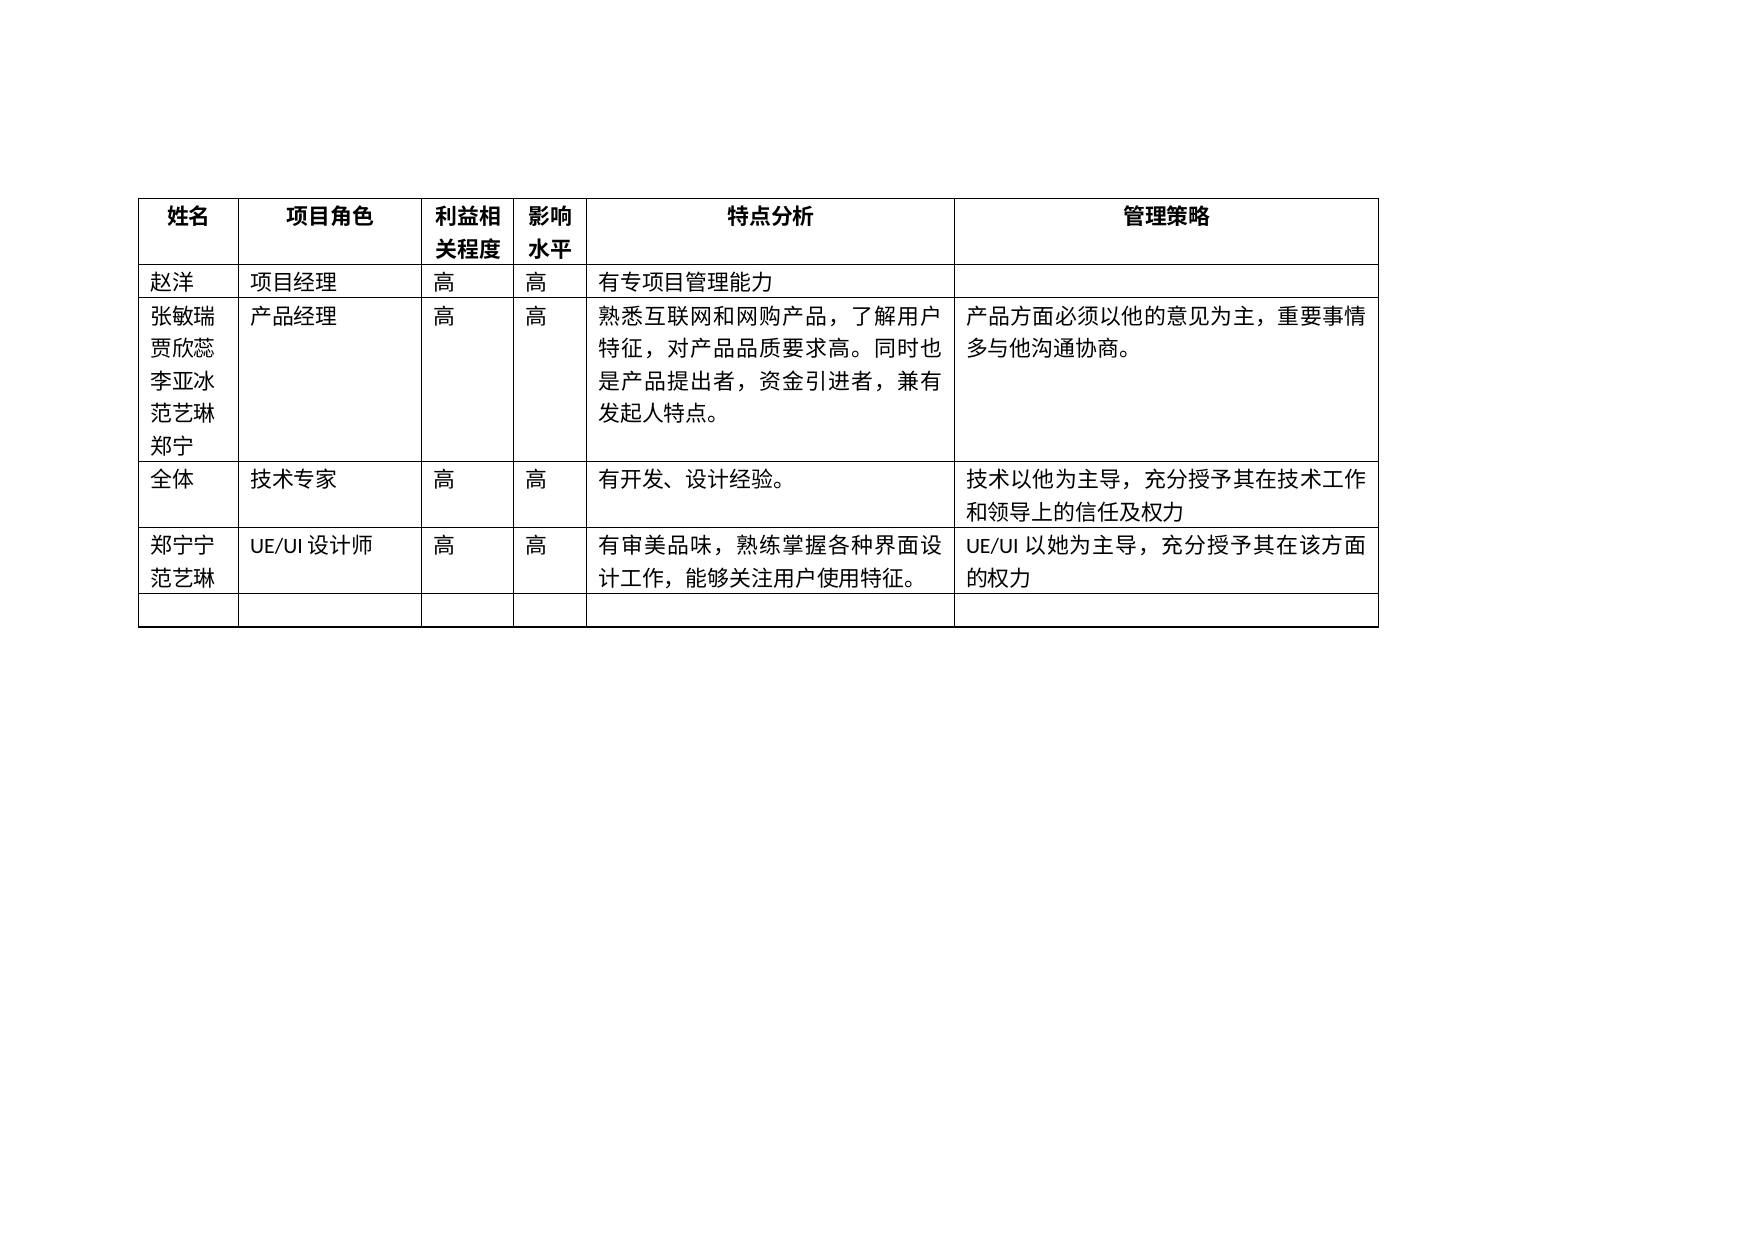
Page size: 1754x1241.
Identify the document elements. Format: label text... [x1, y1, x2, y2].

table_cell 熟悉互联网和网购产品，了解用户特征，对产品品质要求高。同时也是产品提出者，资金引进者，兼有发起人特点。 [587, 298, 954, 461]
table_header 利益相关程度 [422, 199, 513, 264]
table_cell 高 [422, 528, 513, 593]
table_cell [955, 265, 1378, 297]
table_cell UE/UI以她为主导，充分授予其在该方面的权力 [955, 528, 1378, 593]
table_cell 产品经理 [239, 298, 421, 461]
table_cell 郑宁宁 范艺琳 [139, 528, 238, 593]
table_cell 项目经理 [239, 265, 421, 297]
table_cell 全体 [139, 462, 238, 527]
table_header 特点分析 [587, 199, 954, 264]
table_header 管理策略 [955, 199, 1378, 264]
table_cell 高 [514, 265, 586, 297]
table_header 姓名 [139, 199, 238, 264]
table_cell [514, 594, 586, 626]
table_cell UE/UI 设计师 [239, 528, 421, 593]
table_cell 高 [422, 298, 513, 461]
table_cell 高 [422, 462, 513, 527]
table_cell 高 [514, 462, 586, 527]
table_cell 张敏瑞 贾欣蕊 李亚冰 范艺琳 郑宁 [139, 298, 238, 461]
table_cell 技术专家 [239, 462, 421, 527]
table_cell 有审美品味，熟练掌握各种界面设计工作，能够关注用户使用特征。 [587, 528, 954, 593]
table_cell [422, 594, 513, 626]
table_cell 高 [514, 298, 586, 461]
table_cell 赵洋 [139, 265, 238, 297]
table_cell 有专项目管理能力 [587, 265, 954, 297]
table_header 项目角色 [239, 199, 421, 264]
table_header 影响水平 [514, 199, 586, 264]
table_cell 有开发、设计经验。 [587, 462, 954, 527]
table_cell 产品方面必须以他的意见为主，重要事情多与他沟通协商。 [955, 298, 1378, 461]
table_cell [955, 594, 1378, 626]
table_cell 技术以他为主导，充分授予其在技术工作和领导上的信任及权力 [955, 462, 1378, 527]
table_cell 高 [514, 528, 586, 593]
table_cell [587, 594, 954, 626]
table_cell [239, 594, 421, 626]
table_cell 高 [422, 265, 513, 297]
table_cell [139, 594, 238, 626]
